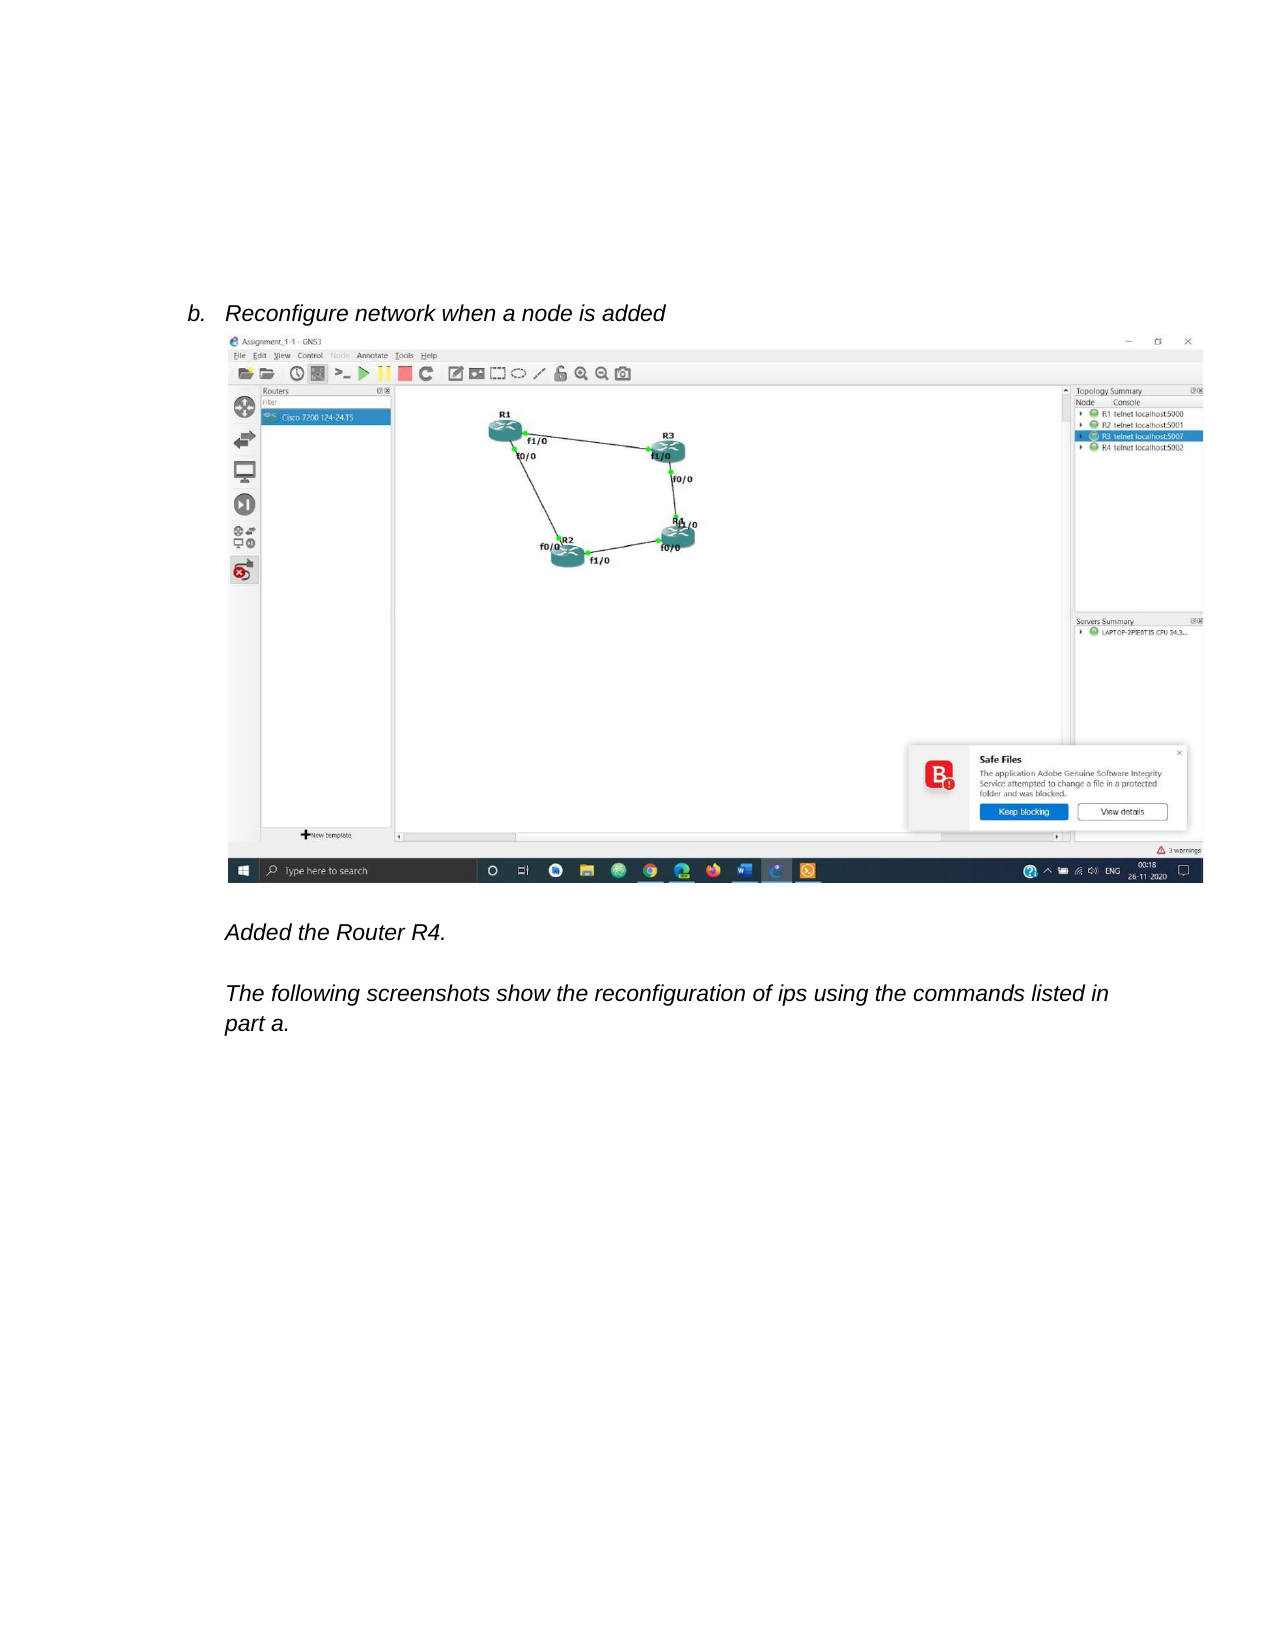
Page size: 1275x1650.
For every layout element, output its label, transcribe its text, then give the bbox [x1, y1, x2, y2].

text The following screenshots show the reconfiguration of ips using the commands listed in part a. [225, 980, 1121, 1036]
picture [228, 334, 1204, 883]
subtitle Reconfigure network when a node is added [187, 300, 1214, 327]
text Added the Router R4. [225, 919, 1214, 945]
